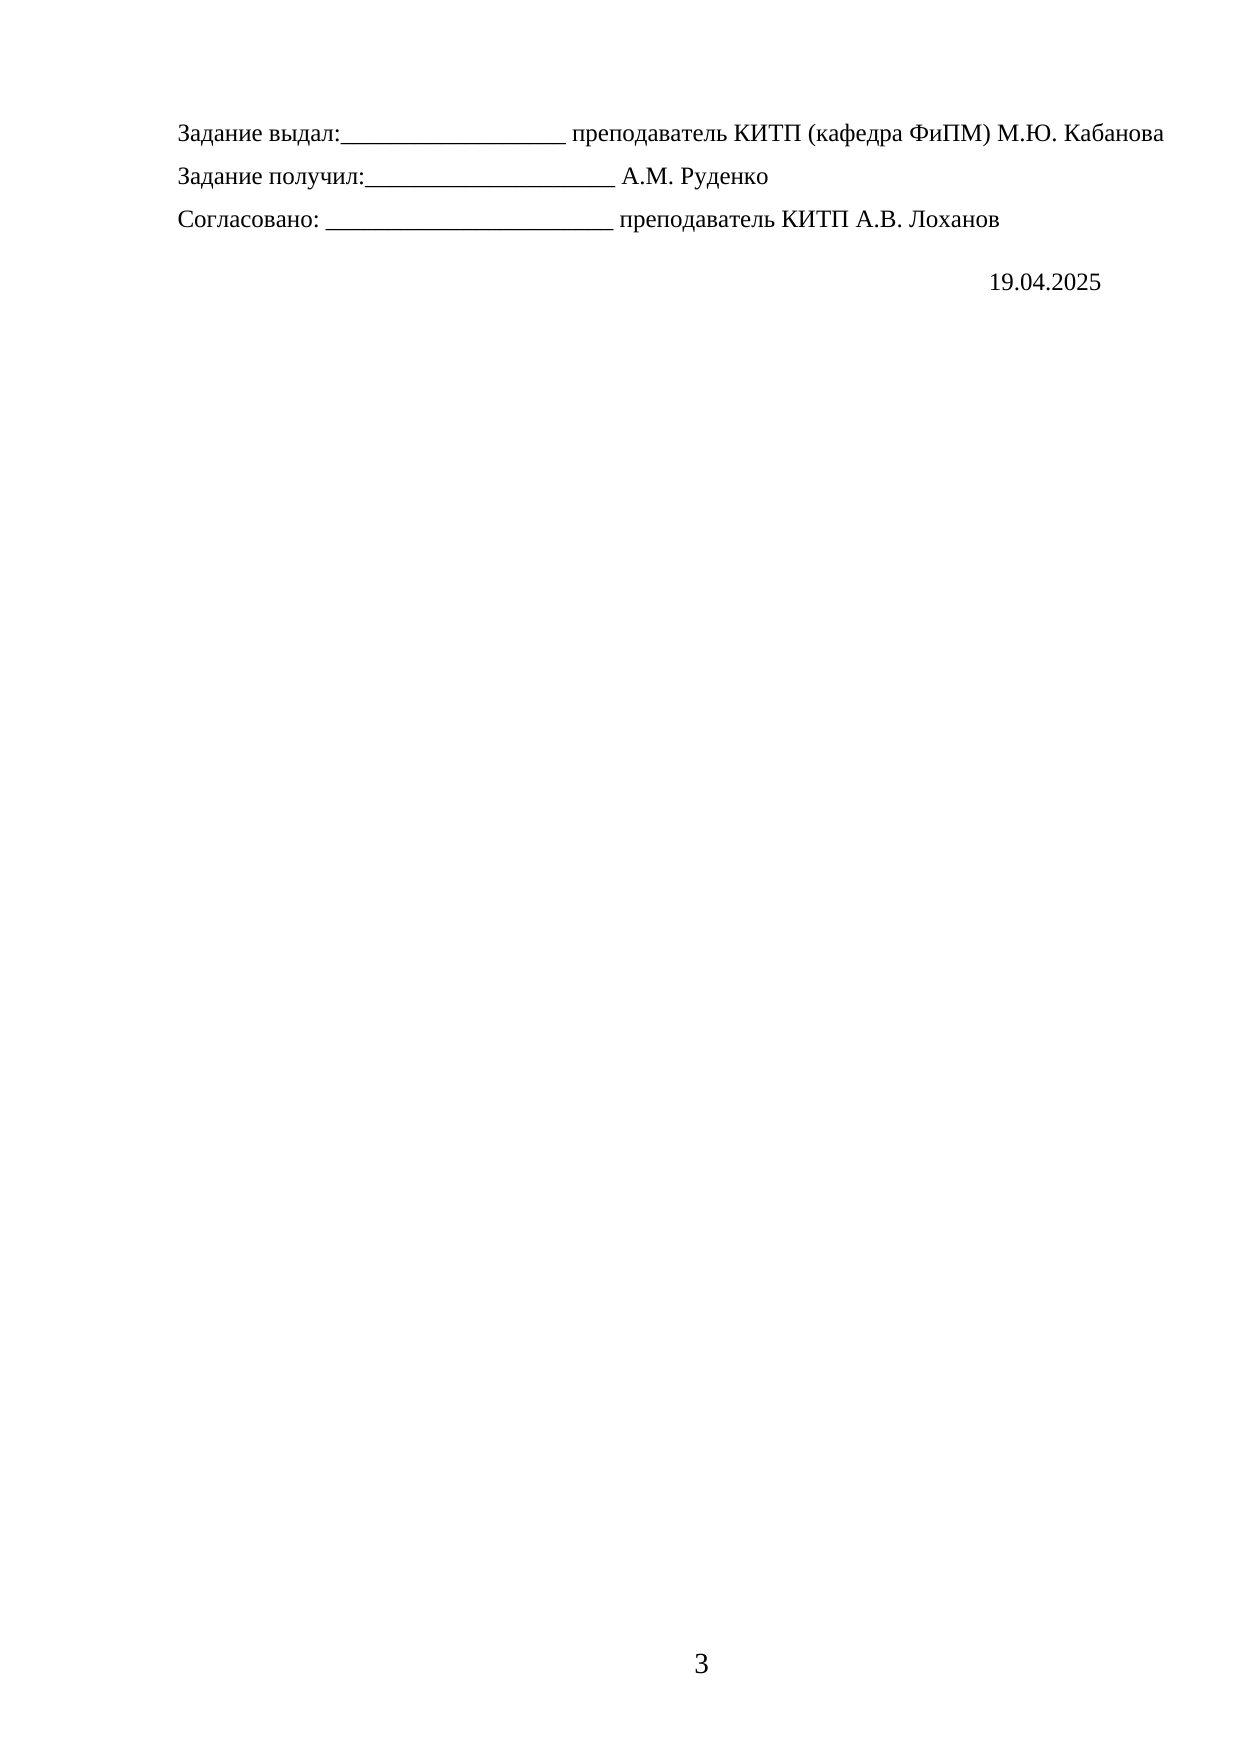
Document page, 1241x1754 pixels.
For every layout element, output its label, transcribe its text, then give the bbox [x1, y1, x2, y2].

text Задание получил:____________________ А.М. Руденко [177, 161, 1166, 190]
text Задание выдал:__________________ преподаватель КИТП (кафедра ФиПМ) М.Ю. Кабанова [177, 118, 1166, 147]
text Согласовано: _______________________ преподаватель КИТП А.В. Лоханов [177, 204, 1166, 233]
text 19.04.2025 [915, 267, 1166, 295]
